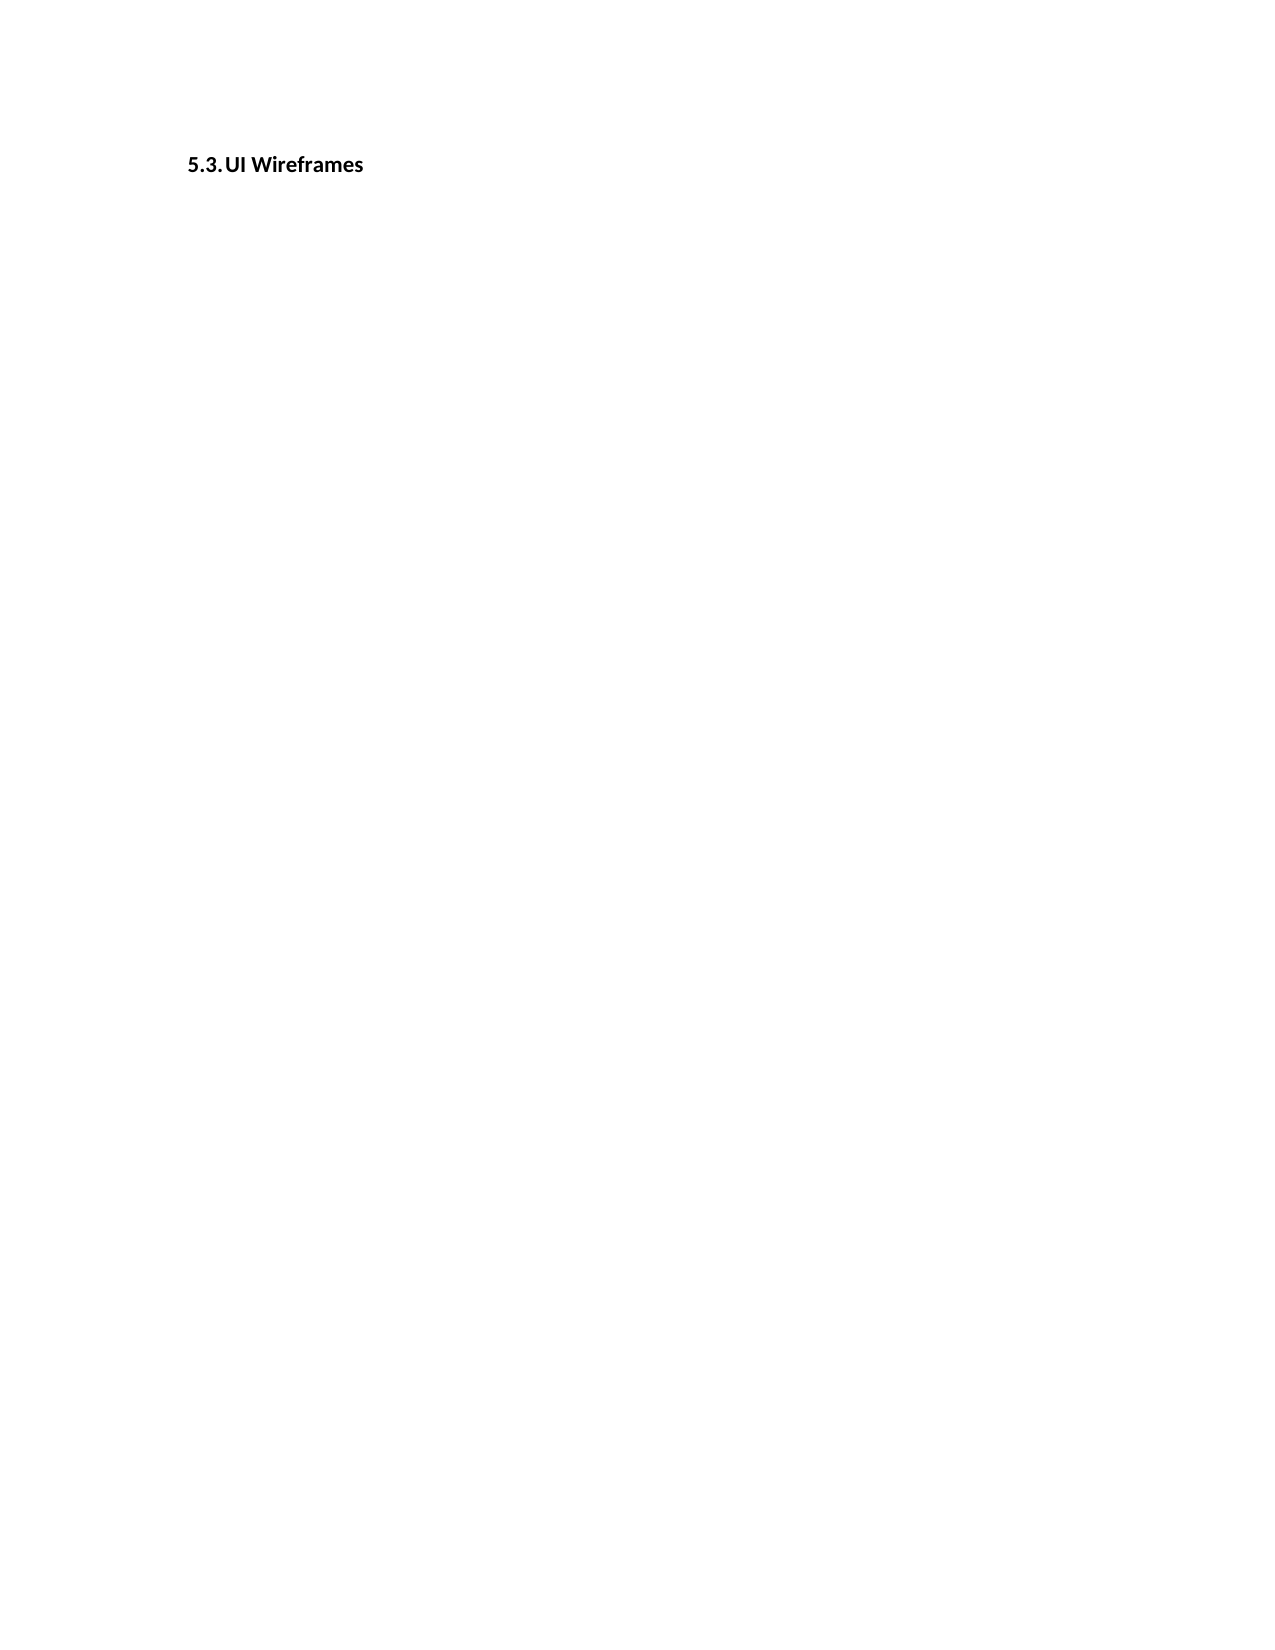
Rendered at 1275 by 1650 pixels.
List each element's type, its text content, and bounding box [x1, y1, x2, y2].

subtitle UI Wireframes [187, 150, 1125, 178]
